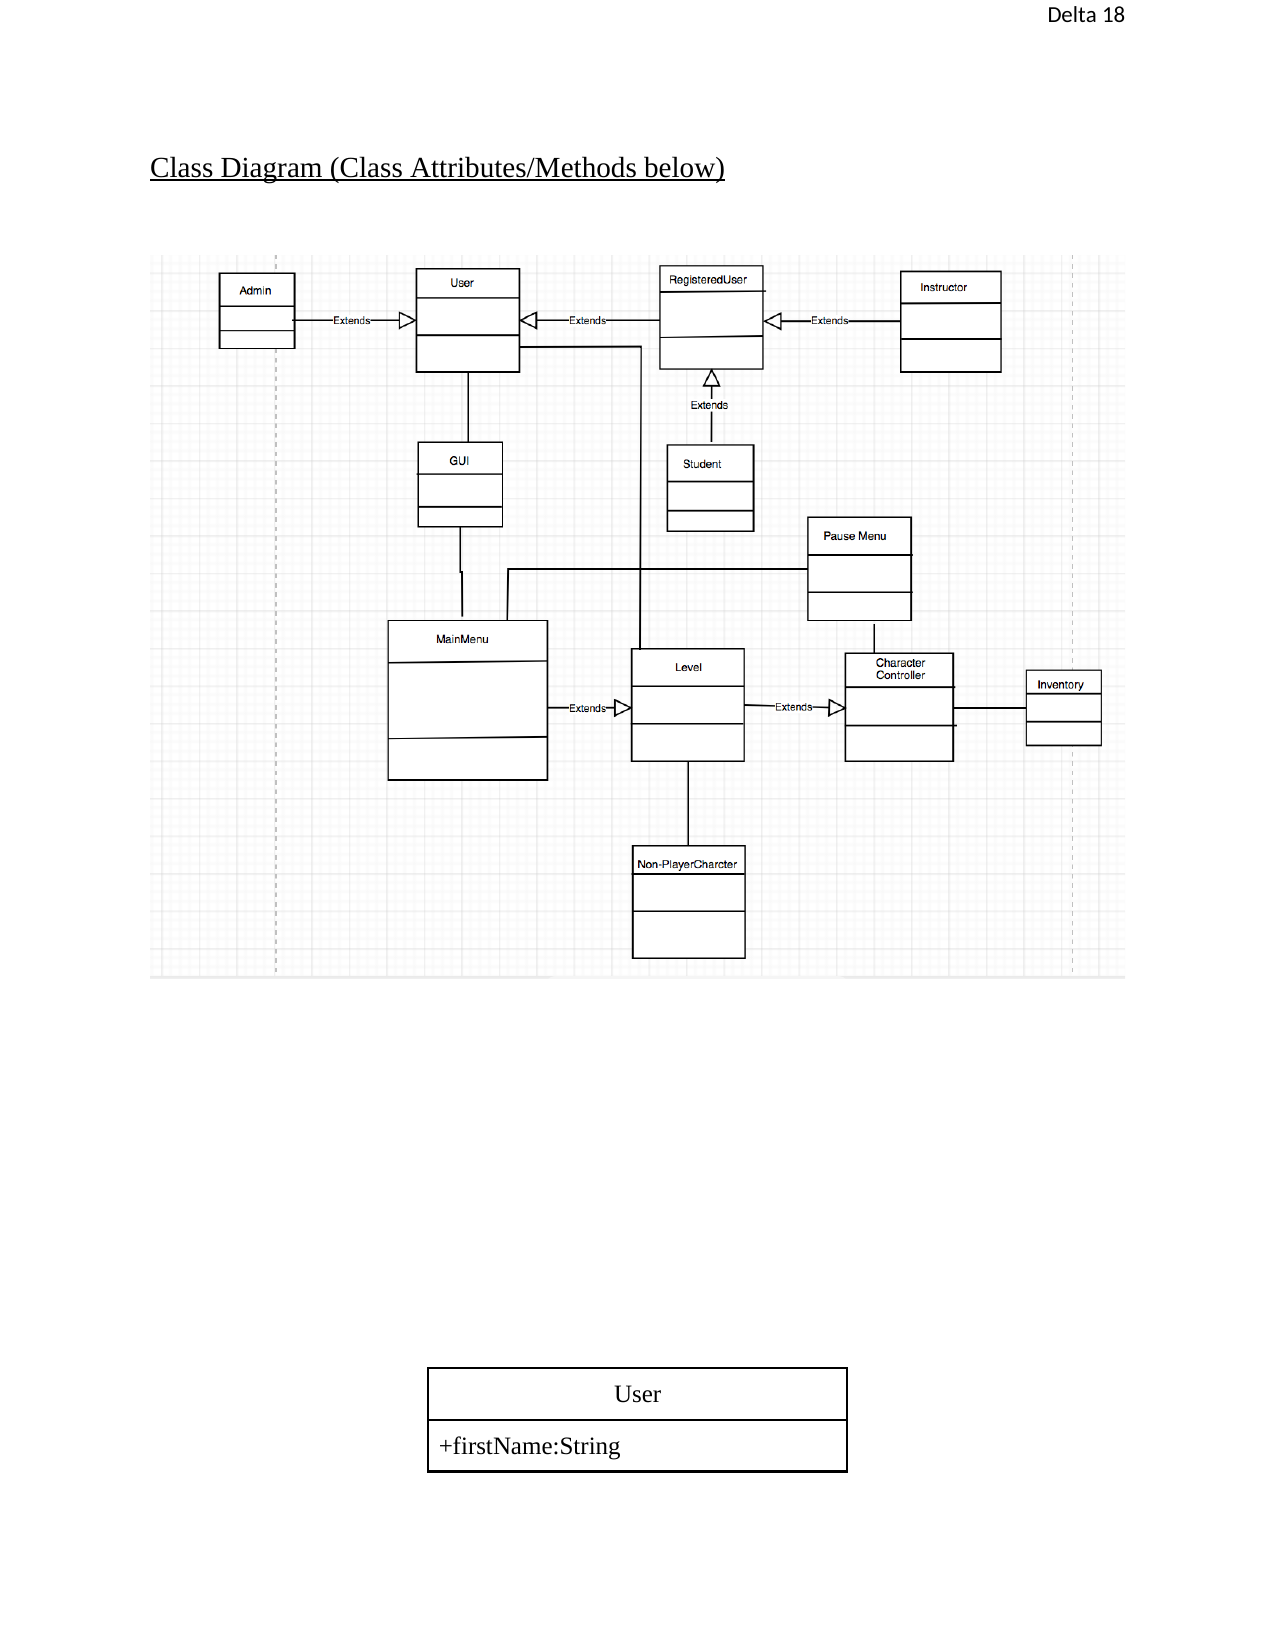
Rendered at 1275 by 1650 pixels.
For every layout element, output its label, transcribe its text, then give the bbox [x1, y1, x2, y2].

table_header User [429, 1369, 846, 1419]
table_cell +firstName:String +lastName:String +userName:String +password:String +emailAddress:String +maxLevel:float [429, 1421, 846, 1470]
picture [150, 255, 1125, 979]
text Class Diagram (Class Attributes/Methods below) [150, 150, 1125, 183]
